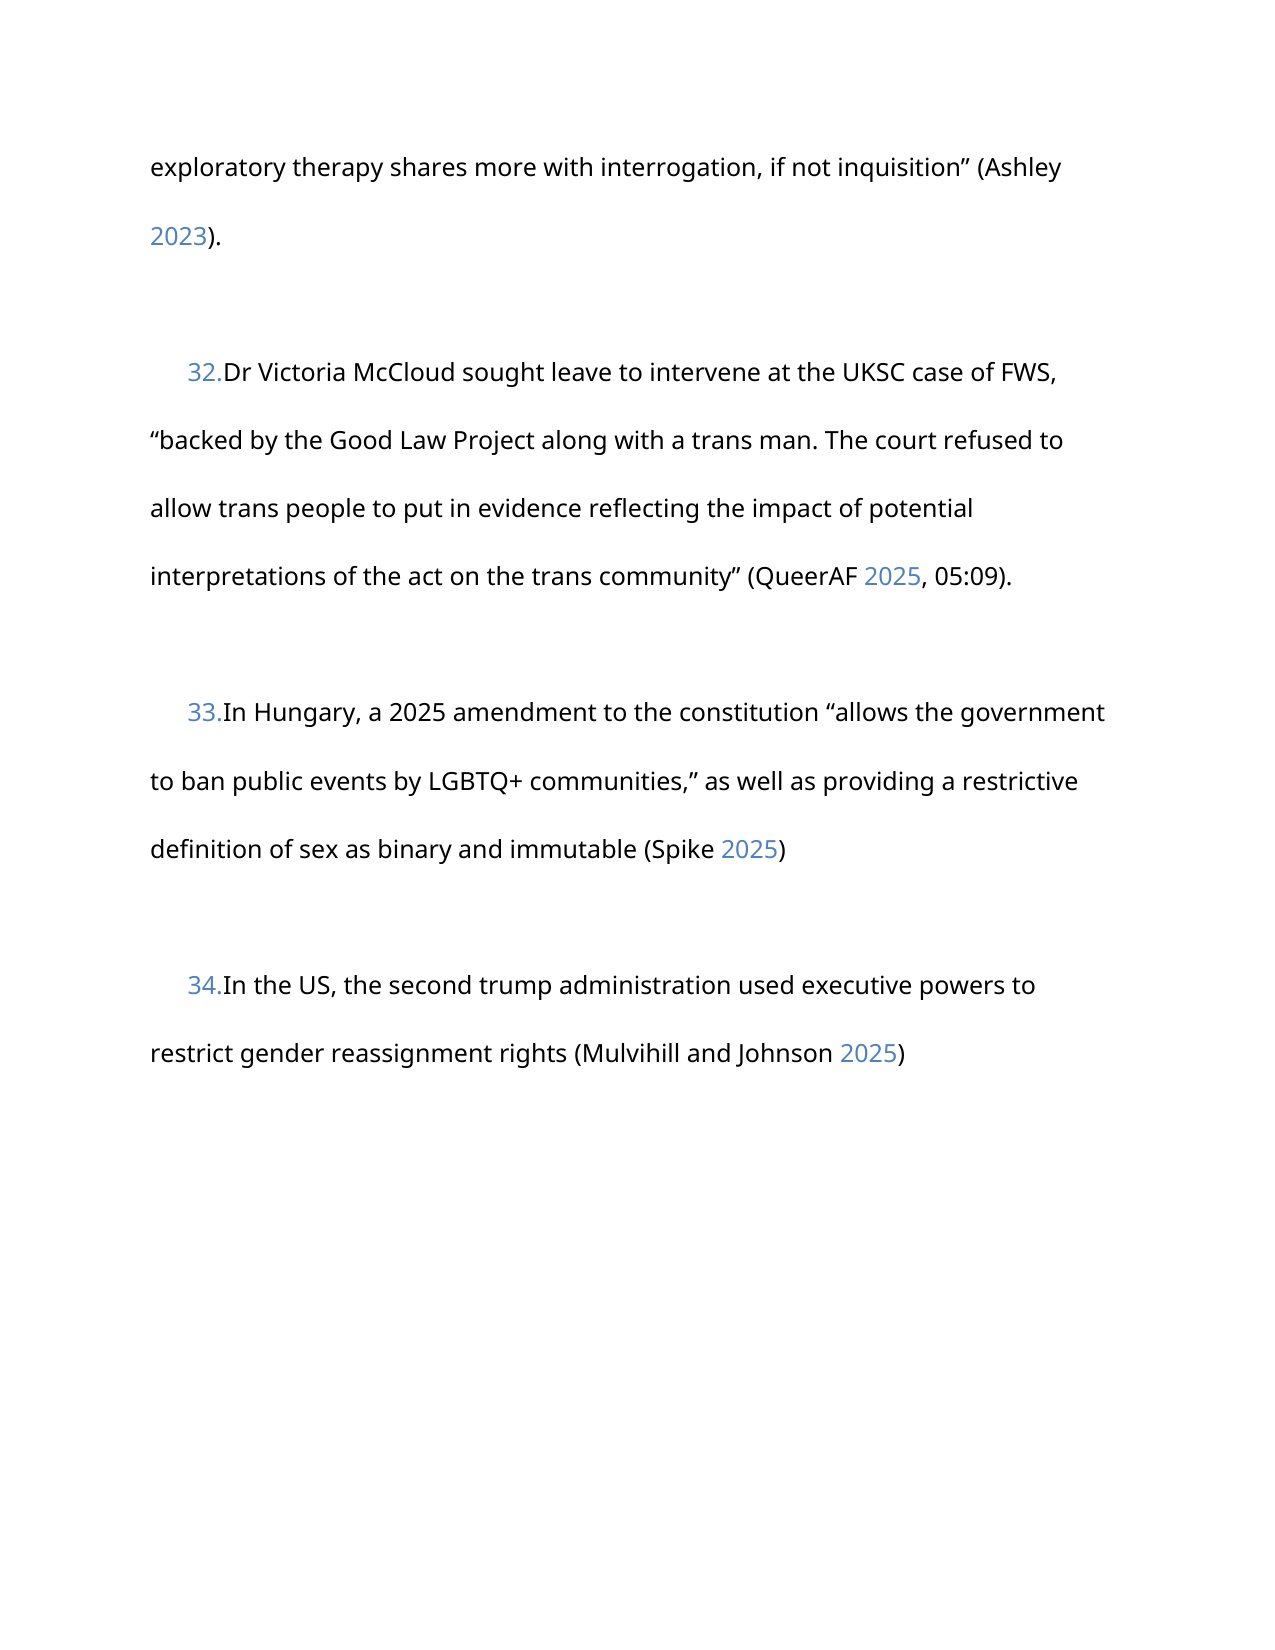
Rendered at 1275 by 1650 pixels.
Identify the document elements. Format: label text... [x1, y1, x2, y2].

text 33.In Hungary, a 2025 amendment to the constitution “allows the government to ban public events by LGBTQ+ communities,” as well as providing a restrictive definition of sex as binary and immutable (Spike 2025) [150, 695, 1125, 865]
text 34.In the US, the second trump administration used executive powers to restrict gender reassignment rights (Mulvihill and Johnson 2025) [150, 967, 1125, 1070]
